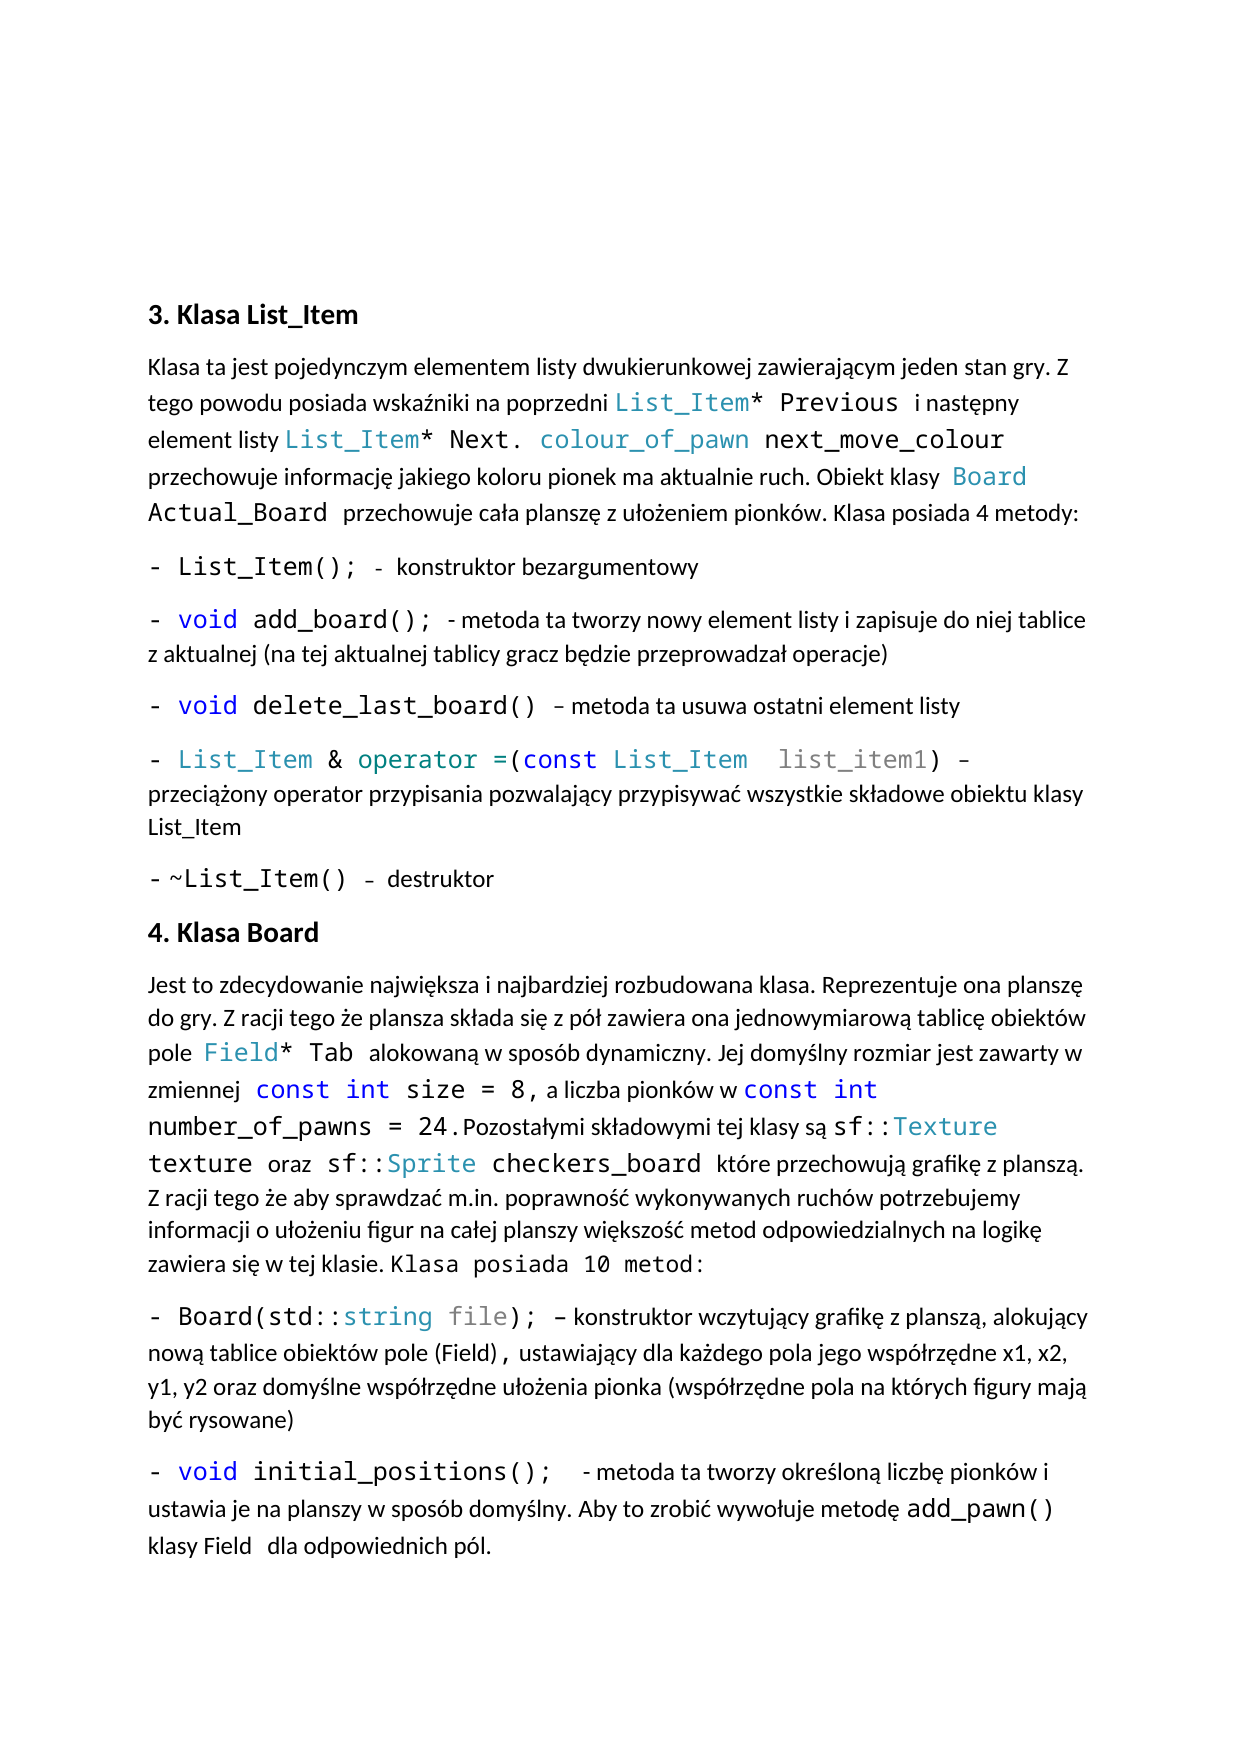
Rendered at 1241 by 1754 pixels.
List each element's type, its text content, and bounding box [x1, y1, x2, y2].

text - ~List_Item() – destruktor [148, 860, 1093, 894]
text - void add_board(); - metoda ta tworzy nowy element listy i zapisuje do niej tablice z aktualnej (na tej aktualnej tablicy gracz będzie przeprowadzał operacje) [148, 602, 1093, 669]
text 3. Klasa List_Item [148, 296, 1093, 332]
text - void delete_last_board() – metoda ta usuwa ostatni element listy [148, 688, 1093, 722]
text - void initial_positions(); - metoda ta tworzy określoną liczbę pionków i ustawia je na planszy w sposób domyślny. Aby to zrobić wywołuje metodę add_pawn() klasy Field dla odpowiednich pól. [148, 1454, 1093, 1561]
text Klasa ta jest pojedynczym elementem listy dwukierunkowej zawierającym jeden stan gry. Z tego powodu posiada wskaźniki na poprzedni List_Item* Previous i następny element listy List_Item* Next. colour_of_pawn next_move_colour przechowuje informację jakiego koloru pionek ma aktualnie ruch. Obiekt klasy Board Actual_Board przechowuje cała planszę z ułożeniem pionków. Klasa posiada 4 metody: [148, 351, 1093, 529]
text - Board(std::string file); – konstruktor wczytujący grafikę z planszą, alokujący nową tablice obiektów pole (Field), ustawiający dla każdego pola jego współrzędne x1, x2, y1, y2 oraz domyślne współrzędne ułożenia pionka (współrzędne pola na których figury mają być rysowane) [148, 1298, 1093, 1435]
text 4. Klasa Board [148, 914, 1093, 949]
text - List_Item(); - konstruktor bezargumentowy [148, 548, 1093, 582]
text - List_Item & operator =(const List_Item list_item1) – przeciążony operator przypisania pozwalający przypisywać wszystkie składowe obiektu klasy List_Item [148, 741, 1093, 841]
text Jest to zdecydowanie największa i najbardziej rozbudowana klasa. Reprezentuje ona planszę do gry. Z racji tego że plansza składa się z pół zawiera ona jednowymiarową tablicę obiektów pole Field* Tab alokowaną w sposób dynamiczny. Jej domyślny rozmiar jest zawarty w zmiennej const int size = 8, a liczba pionków w const int number_of_pawns = 24.Pozostałymi składowymi tej klasy są sf::Texture texture oraz sf::Sprite checkers_board które przechowują grafikę z planszą. Z racji tego że aby sprawdzać m.in. poprawność wykonywanych ruchów potrzebujemy informacji o ułożeniu figur na całej planszy większość metod odpowiedzialnych na logikę zawiera się w tej klasie. Klasa posiada 10 metod: [148, 969, 1093, 1279]
